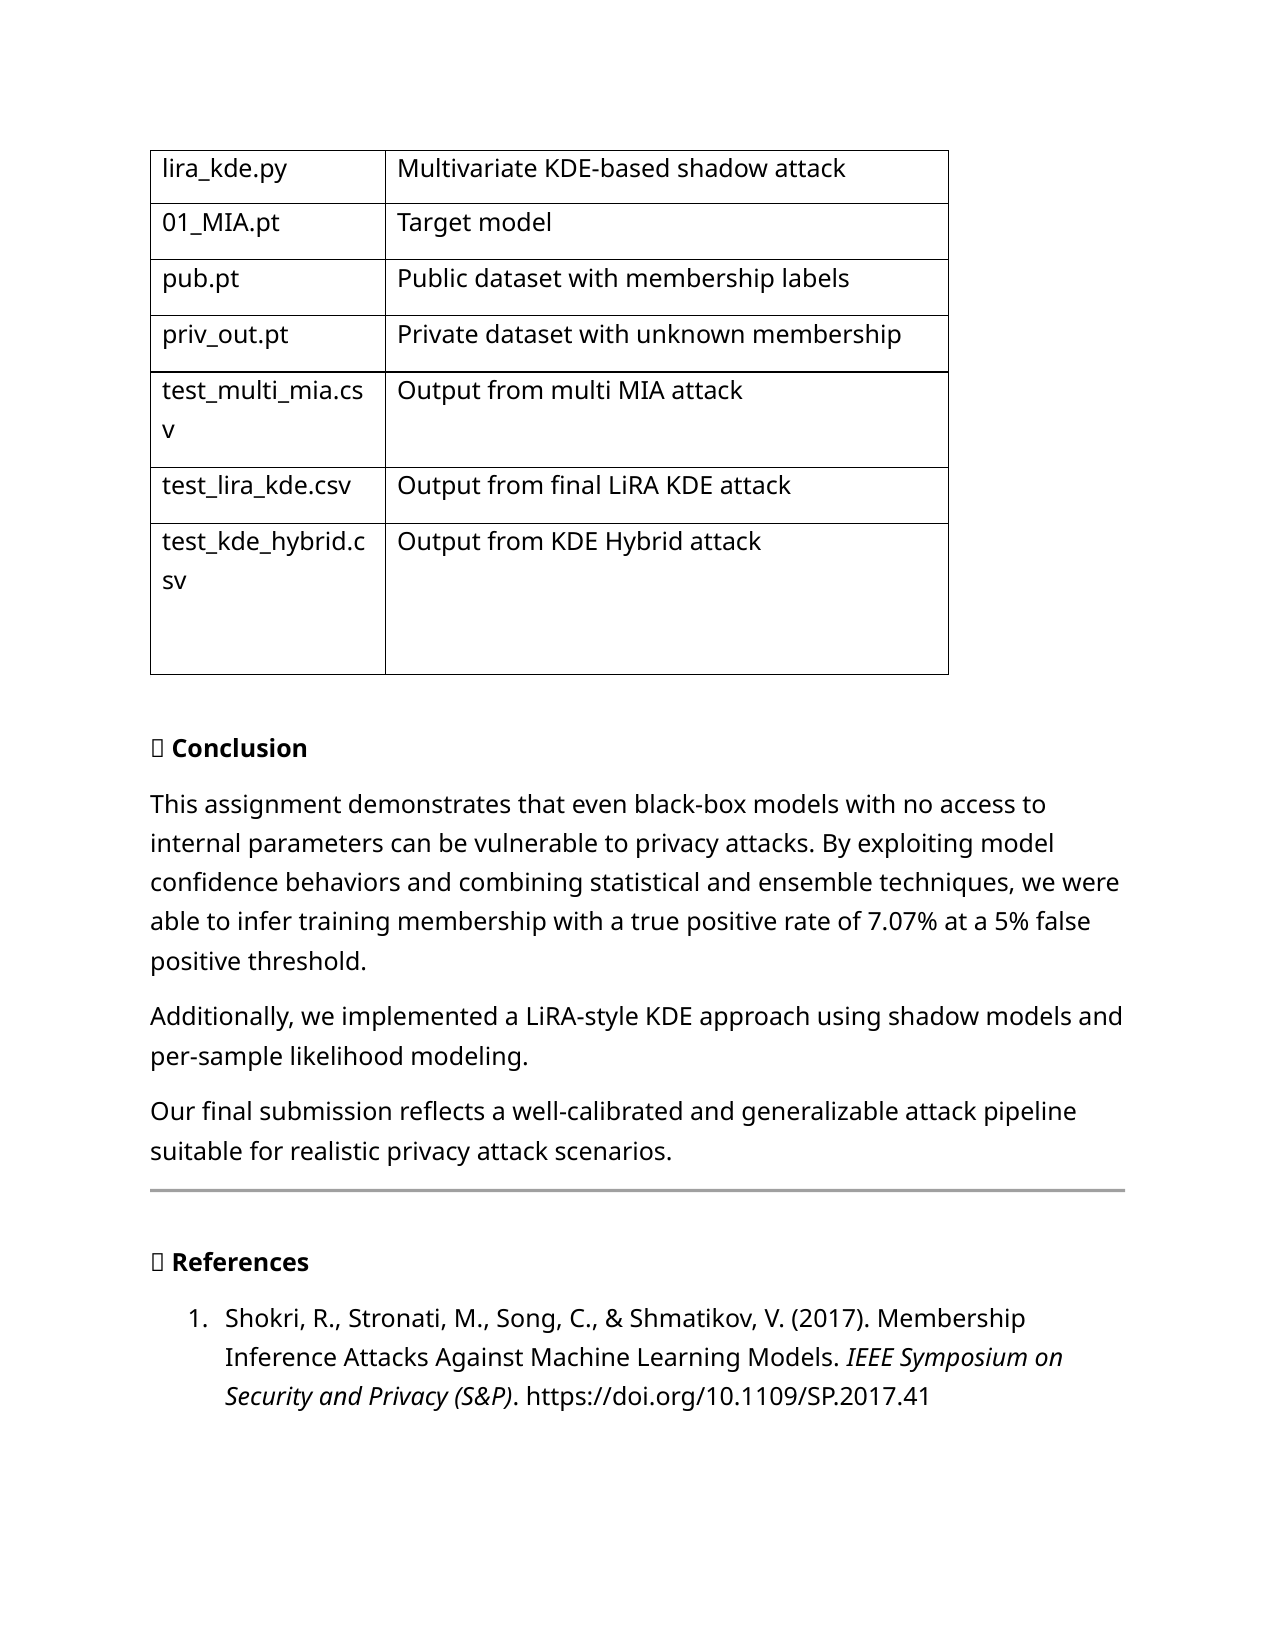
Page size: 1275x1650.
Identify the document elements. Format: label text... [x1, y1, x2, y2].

table_cell test_multi_mia.csv [151, 373, 385, 467]
list Shokri, R., Stronati, M., Song, C., & Shmatikov, V. (2017). Membership Inference Attacks Against Machine Learning Models. IEEE Symposium on Security and Privacy (S&P). https://doi.org/10.1109/SP.2017.41 [187, 1301, 1125, 1413]
text Our final submission reflects a well-calibrated and generalizable attack pipeline suitable for realistic privacy attack scenarios. [150, 1094, 1125, 1167]
table_cell test_kde_hybrid.csv [151, 524, 385, 674]
table_cell test_lira_kde.csv [151, 468, 385, 523]
table_cell Private dataset with unknown membership [386, 316, 948, 371]
text This assignment demonstrates that even black-box models with no access to internal parameters can be vulnerable to privacy attacks. By exploiting model confidence behaviors and combining statistical and ensemble techniques, we were able to infer training membership with a true positive rate of 7.07% at a 5% false positive threshold. [150, 786, 1125, 977]
table_cell Output from multi MIA attack [386, 373, 948, 467]
table_cell Output from final LiRA KDE attack [386, 468, 948, 523]
text 🚀 Conclusion [150, 731, 1125, 765]
text Additionally, we implemented a LiRA-style KDE approach using shadow models and per-sample likelihood modeling. [150, 999, 1125, 1072]
text 🔗 References [150, 1245, 1125, 1279]
table_cell 01_MIA.pt [151, 204, 385, 259]
table_cell pub.pt [151, 260, 385, 315]
table_cell lira_kde.py [151, 151, 385, 203]
table_cell Public dataset with membership labels [386, 260, 948, 315]
table_cell Target model [386, 204, 948, 259]
table_cell Output from KDE Hybrid attack [386, 524, 948, 674]
table_cell priv_out.pt [151, 316, 385, 371]
table_cell Multivariate KDE-based shadow attack [386, 151, 948, 203]
